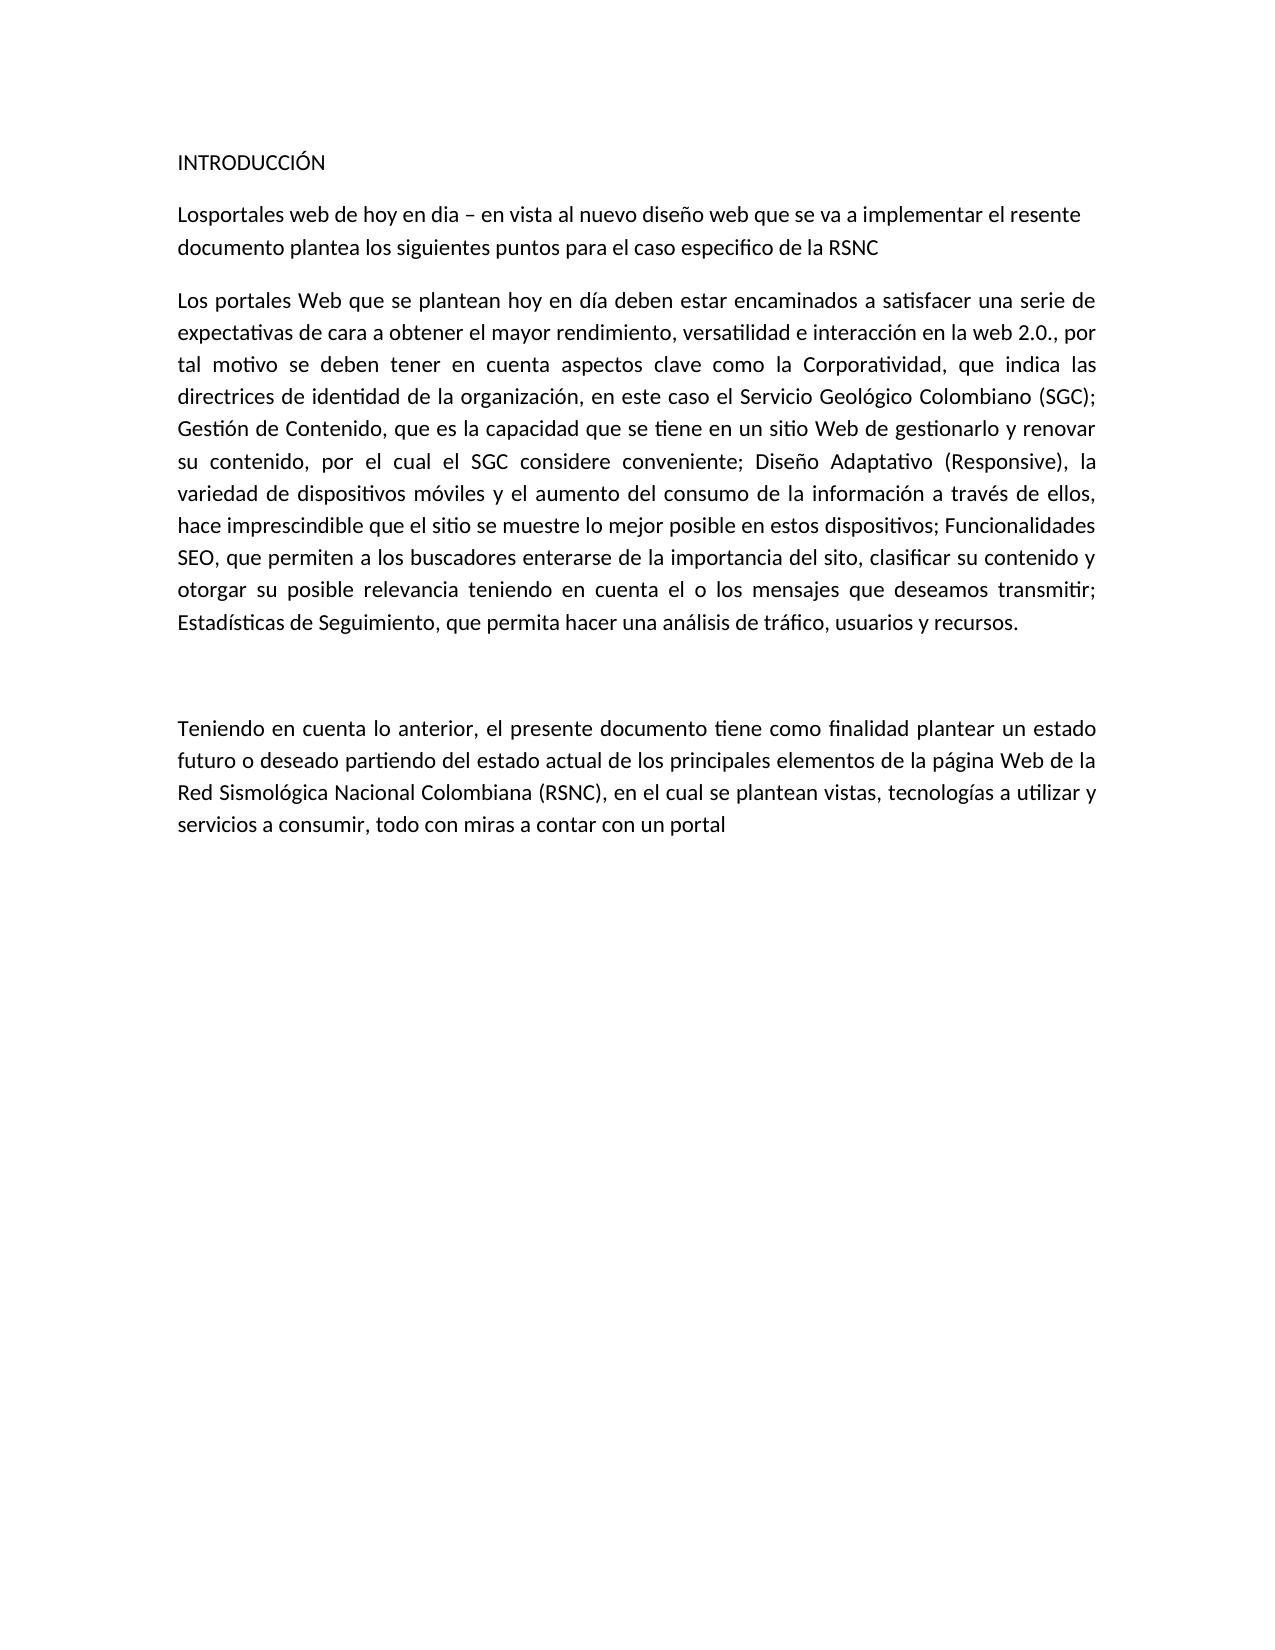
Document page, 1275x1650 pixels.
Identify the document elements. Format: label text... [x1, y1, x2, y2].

text Losportales web de hoy en dia – en vista al nuevo diseño web que se va a implementar el resente documento plantea los siguientes puntos para el caso especifico de la RSNC [177, 201, 1098, 261]
text Los portales Web que se plantean hoy en día deben estar encaminados a satisfacer una serie de expectativas de cara a obtener el mayor rendimiento, versatilidad e interacción en la web 2.0., por tal motivo se deben tener en cuenta aspectos clave como la Corporatividad, que indica las directrices de identidad de la organización, en este caso el Servicio Geológico Colombiano (SGC); Gestión de Contenido, que es la capacidad que se tiene en un sitio Web de gestionarlo y renovar su contenido, por el cual el SGC considere conveniente; Diseño Adaptativo (Responsive), la variedad de dispositivos móviles y el aumento del consumo de la información a través de ellos, hace imprescindible que el sitio se muestre lo mejor posible en estos dispositivos; Funcionalidades SEO, que permiten a los buscadores enterarse de la importancia del sito, clasificar su contenido y otorgar su posible relevancia teniendo en cuenta el o los mensajes que deseamos transmitir; Estadísticas de Seguimiento, que permita hacer una análisis de tráfico, usuarios y recursos. [177, 286, 1098, 636]
text INTRODUCCIÓN [177, 148, 1098, 176]
text Teniendo en cuenta lo anterior, el presente documento tiene como finalidad plantear un estado futuro o deseado partiendo del estado actual de los principales elementos de la página Web de la Red Sismológica Nacional Colombiana (RSNC), en el cual se plantean vistas, tecnologías a utilizar y servicios a consumir, todo con miras a contar con un portal [177, 714, 1098, 838]
